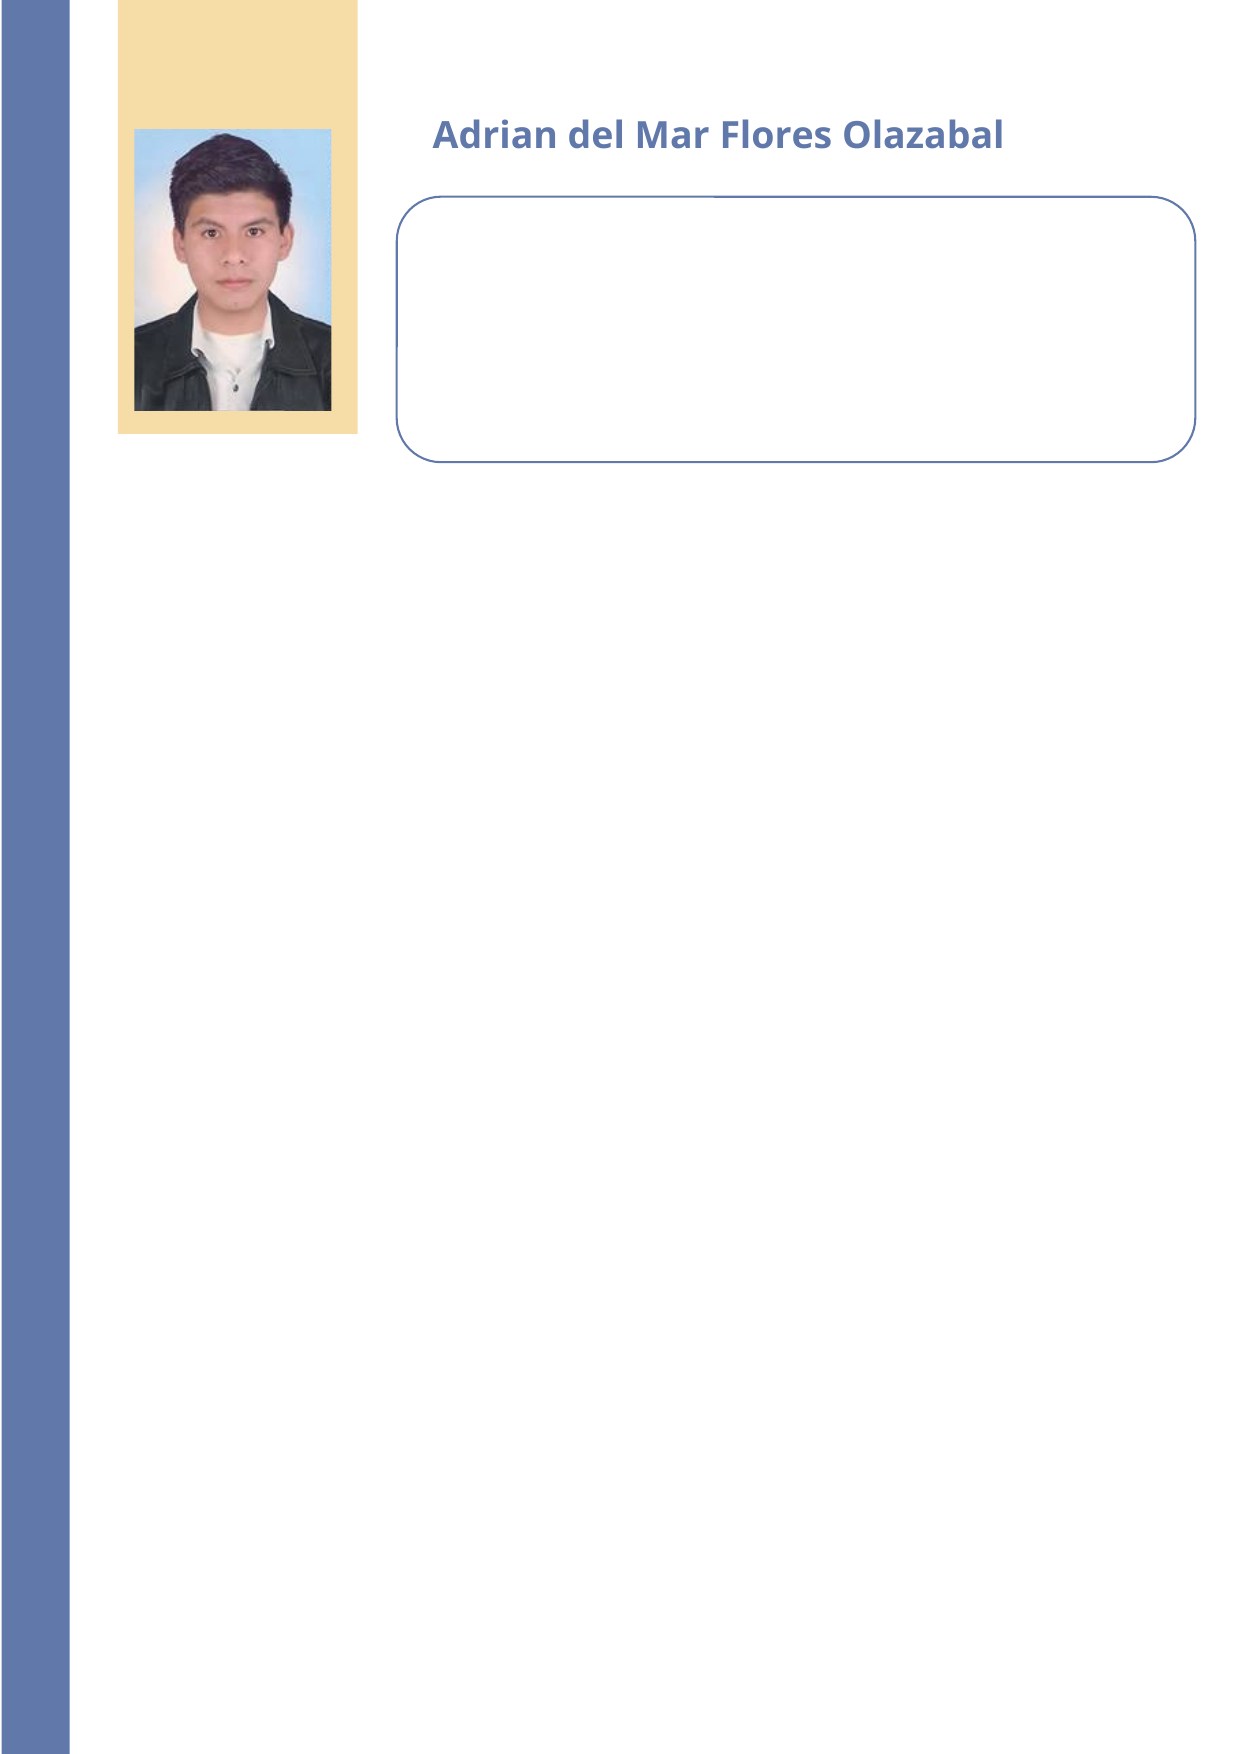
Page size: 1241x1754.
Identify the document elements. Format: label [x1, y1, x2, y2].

picture [134, 129, 332, 411]
